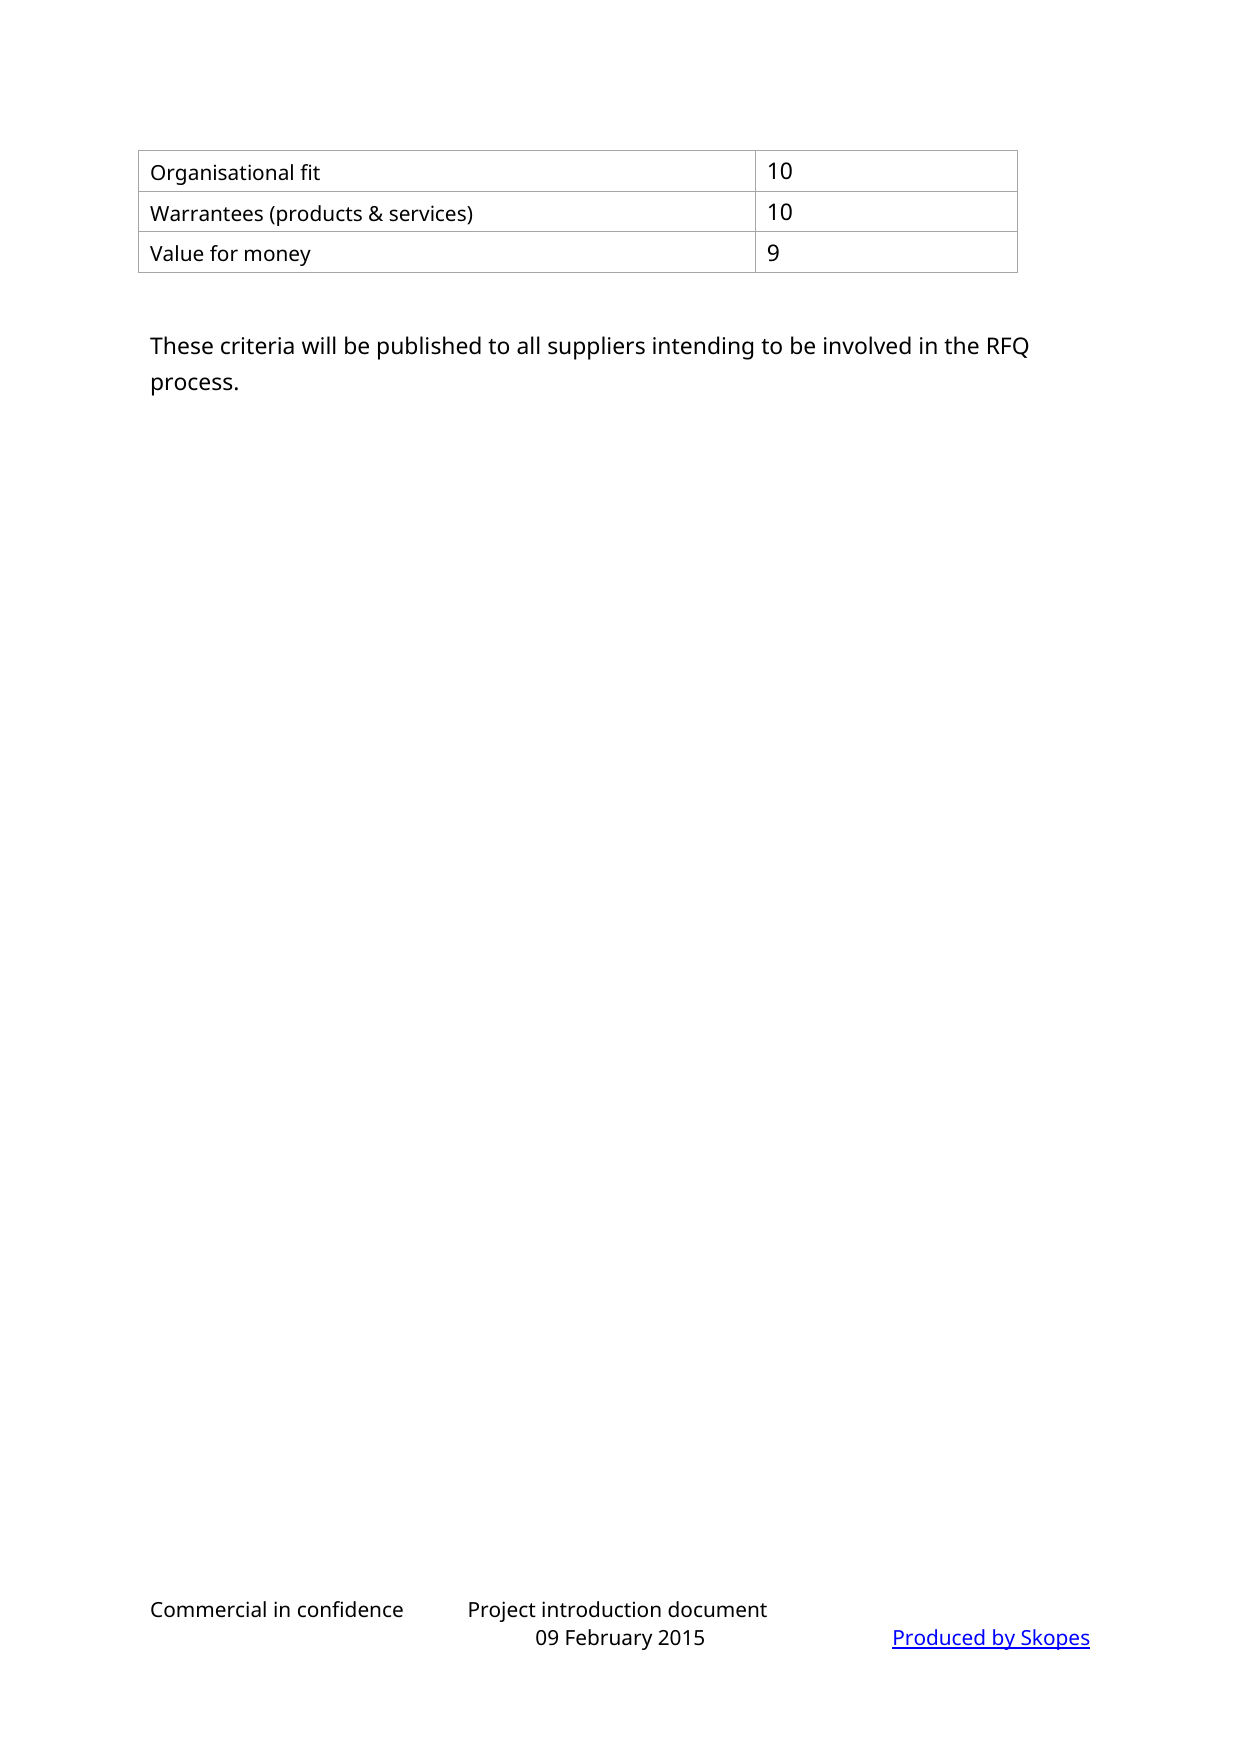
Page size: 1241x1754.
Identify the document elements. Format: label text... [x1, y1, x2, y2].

table_cell 10 [756, 151, 1017, 191]
table_cell 10 [756, 192, 1017, 231]
table_cell Value for money [139, 232, 755, 272]
text These criteria will be published to all suppliers intending to be involved in the RFQ process. [150, 330, 1090, 397]
table_cell 9 [756, 232, 1017, 272]
table_cell Warrantees (products & services) [139, 192, 755, 231]
table_cell Organisational fit [139, 151, 755, 191]
